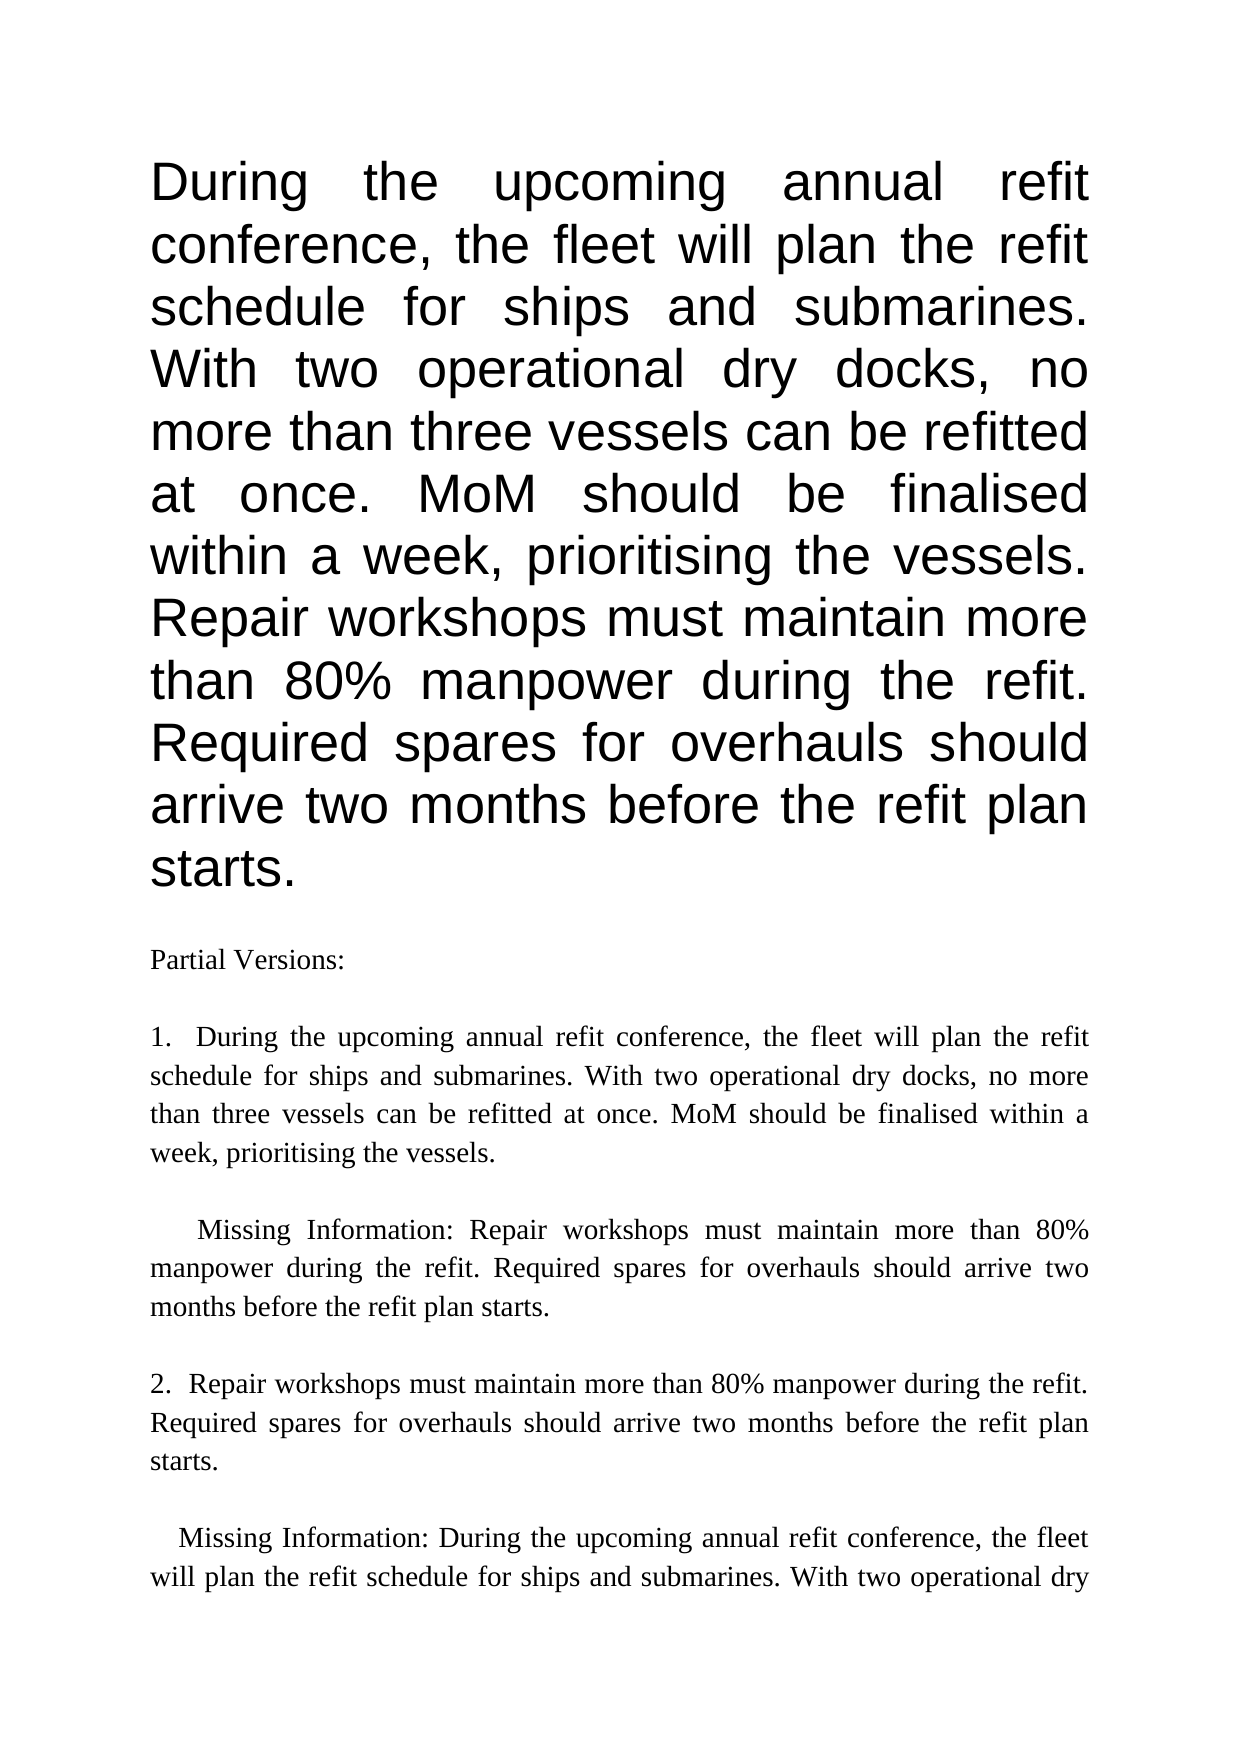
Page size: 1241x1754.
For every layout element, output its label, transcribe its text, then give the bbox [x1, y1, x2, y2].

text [150, 1520, 1090, 1592]
text 2. Repair workshops must maintain more than 80% manpower during the refit. Required spares for overhauls should arrive two months before the refit plan starts. [150, 1366, 1090, 1477]
text 1. During the upcoming annual refit conference, the fleet will plan the refit schedule for ships and submarines. With two operational dry docks, no more than three vessels can be refitted at once. MoM should be finalised within a week, prioritising the vessels. [150, 1019, 1090, 1168]
title During the upcoming annual refit conference, the fleet will plan the refit schedule for ships and submarines. With two operational dry docks, no more than three vessels can be refitted at once. MoM should be finalised within a week, prioritising the vessels. Repair workshops must maintain more than 80% manpower during the refit. Required spares for overhauls should arrive two months before the refit plan starts. [150, 150, 1090, 897]
text Partial Versions: [150, 942, 1090, 976]
text Missing Information: Repair workshops must maintain more than 80% manpower during the refit. Required spares for overhauls should arrive two months before the refit plan starts. [150, 1212, 1090, 1323]
